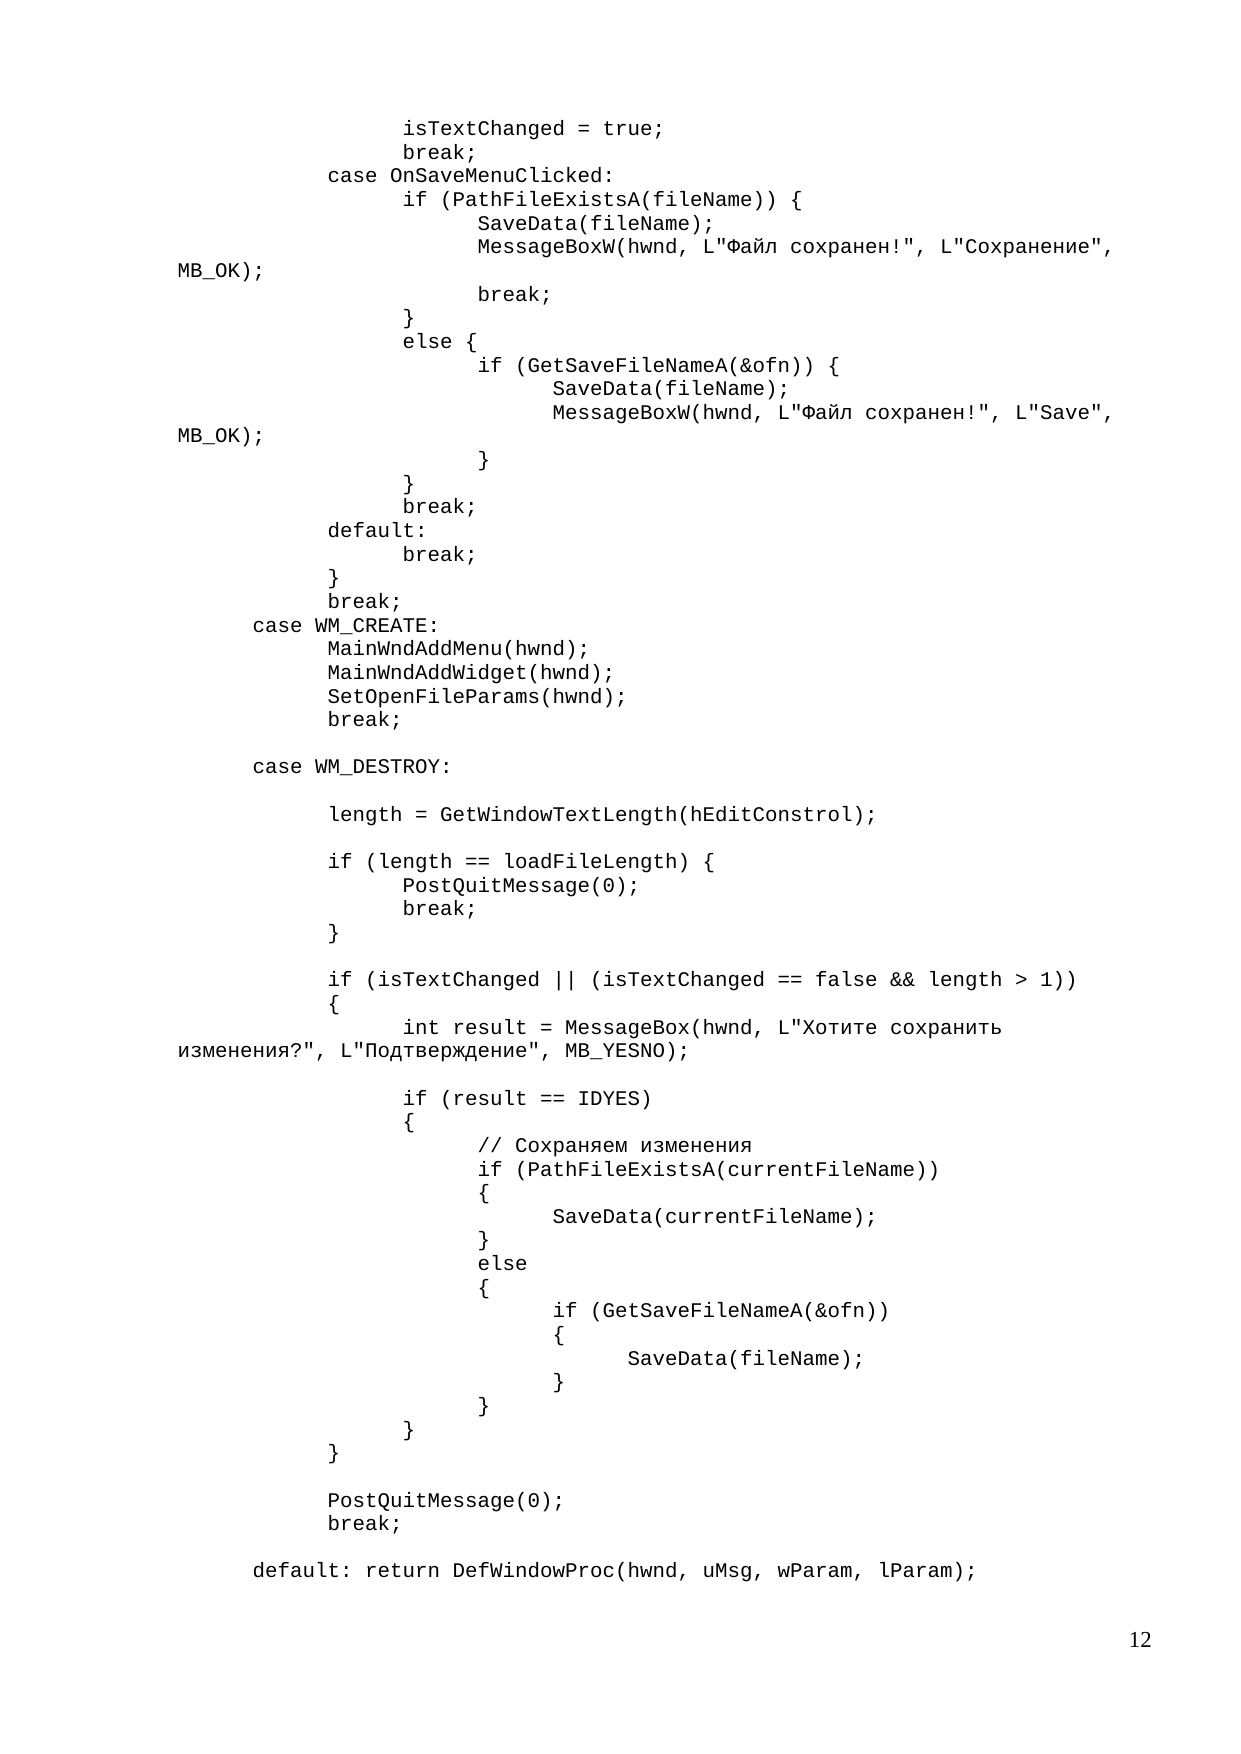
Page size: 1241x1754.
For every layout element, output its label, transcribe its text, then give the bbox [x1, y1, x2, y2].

text if (isTextChanged || (isTextChanged == false && length > 1)) [177, 969, 1152, 993]
text } [177, 567, 1152, 591]
text } [177, 922, 1152, 946]
text break; [177, 284, 1152, 307]
text } [177, 1395, 1152, 1419]
text { [177, 1111, 1152, 1135]
text default: return DefWindowProc(hwnd, uMsg, wParam, lParam); [177, 1561, 1152, 1584]
text SaveData(fileName); [177, 378, 1152, 402]
text { [177, 1324, 1152, 1348]
text MainWndAddMenu(hwnd); [177, 638, 1152, 662]
text if (GetSaveFileNameA(&ofn)) { [177, 354, 1152, 378]
text MessageBoxW(hwnd, L"Файл сохранен!", L"Save", MB_OK); [177, 402, 1152, 449]
text if (length == loadFileLength) { [177, 851, 1152, 875]
text } [177, 1442, 1152, 1466]
text length = GetWindowTextLength(hEditConstrol); [177, 804, 1152, 827]
text break; [177, 1513, 1152, 1537]
text break; [177, 496, 1152, 520]
text break; [177, 591, 1152, 615]
text SaveData(fileName); [177, 213, 1152, 236]
text int result = MessageBox(hwnd, L"Хотите сохранить изменения?", L"Подтверждение", MB_YESNO); [177, 1017, 1152, 1064]
text else { [177, 331, 1152, 354]
text case WM_DESTROY: [177, 757, 1152, 780]
text if (GetSaveFileNameA(&ofn)) [177, 1300, 1152, 1324]
text if (result == IDYES) [177, 1088, 1152, 1111]
text SetOpenFileParams(hwnd); [177, 686, 1152, 709]
text } [177, 1229, 1152, 1253]
text { [177, 993, 1152, 1017]
text SaveData(fileName); [177, 1348, 1152, 1371]
text break; [177, 898, 1152, 922]
text PostQuitMessage(0); [177, 875, 1152, 898]
text isTextChanged = true; [177, 118, 1152, 142]
text case OnSaveMenuClicked: [177, 165, 1152, 189]
text } [177, 1371, 1152, 1395]
text SaveData(currentFileName); [177, 1206, 1152, 1229]
text default: [177, 520, 1152, 544]
text MessageBoxW(hwnd, L"Файл сохранен!", L"Сохранение", MB_OK); [177, 236, 1152, 284]
text } [177, 307, 1152, 331]
text else [177, 1253, 1152, 1277]
text break; [177, 544, 1152, 567]
text MainWndAddWidget(hwnd); [177, 662, 1152, 686]
text break; [177, 142, 1152, 165]
text case WM_CREATE: [177, 615, 1152, 638]
text } [177, 1419, 1152, 1442]
text break; [177, 709, 1152, 733]
text if (PathFileExistsA(currentFileName)) [177, 1158, 1152, 1182]
text if (PathFileExistsA(fileName)) { [177, 189, 1152, 213]
text { [177, 1277, 1152, 1300]
text // Сохраняем изменения [177, 1135, 1152, 1158]
text } [177, 473, 1152, 496]
text { [177, 1182, 1152, 1206]
text } [177, 449, 1152, 473]
text PostQuitMessage(0); [177, 1489, 1152, 1513]
